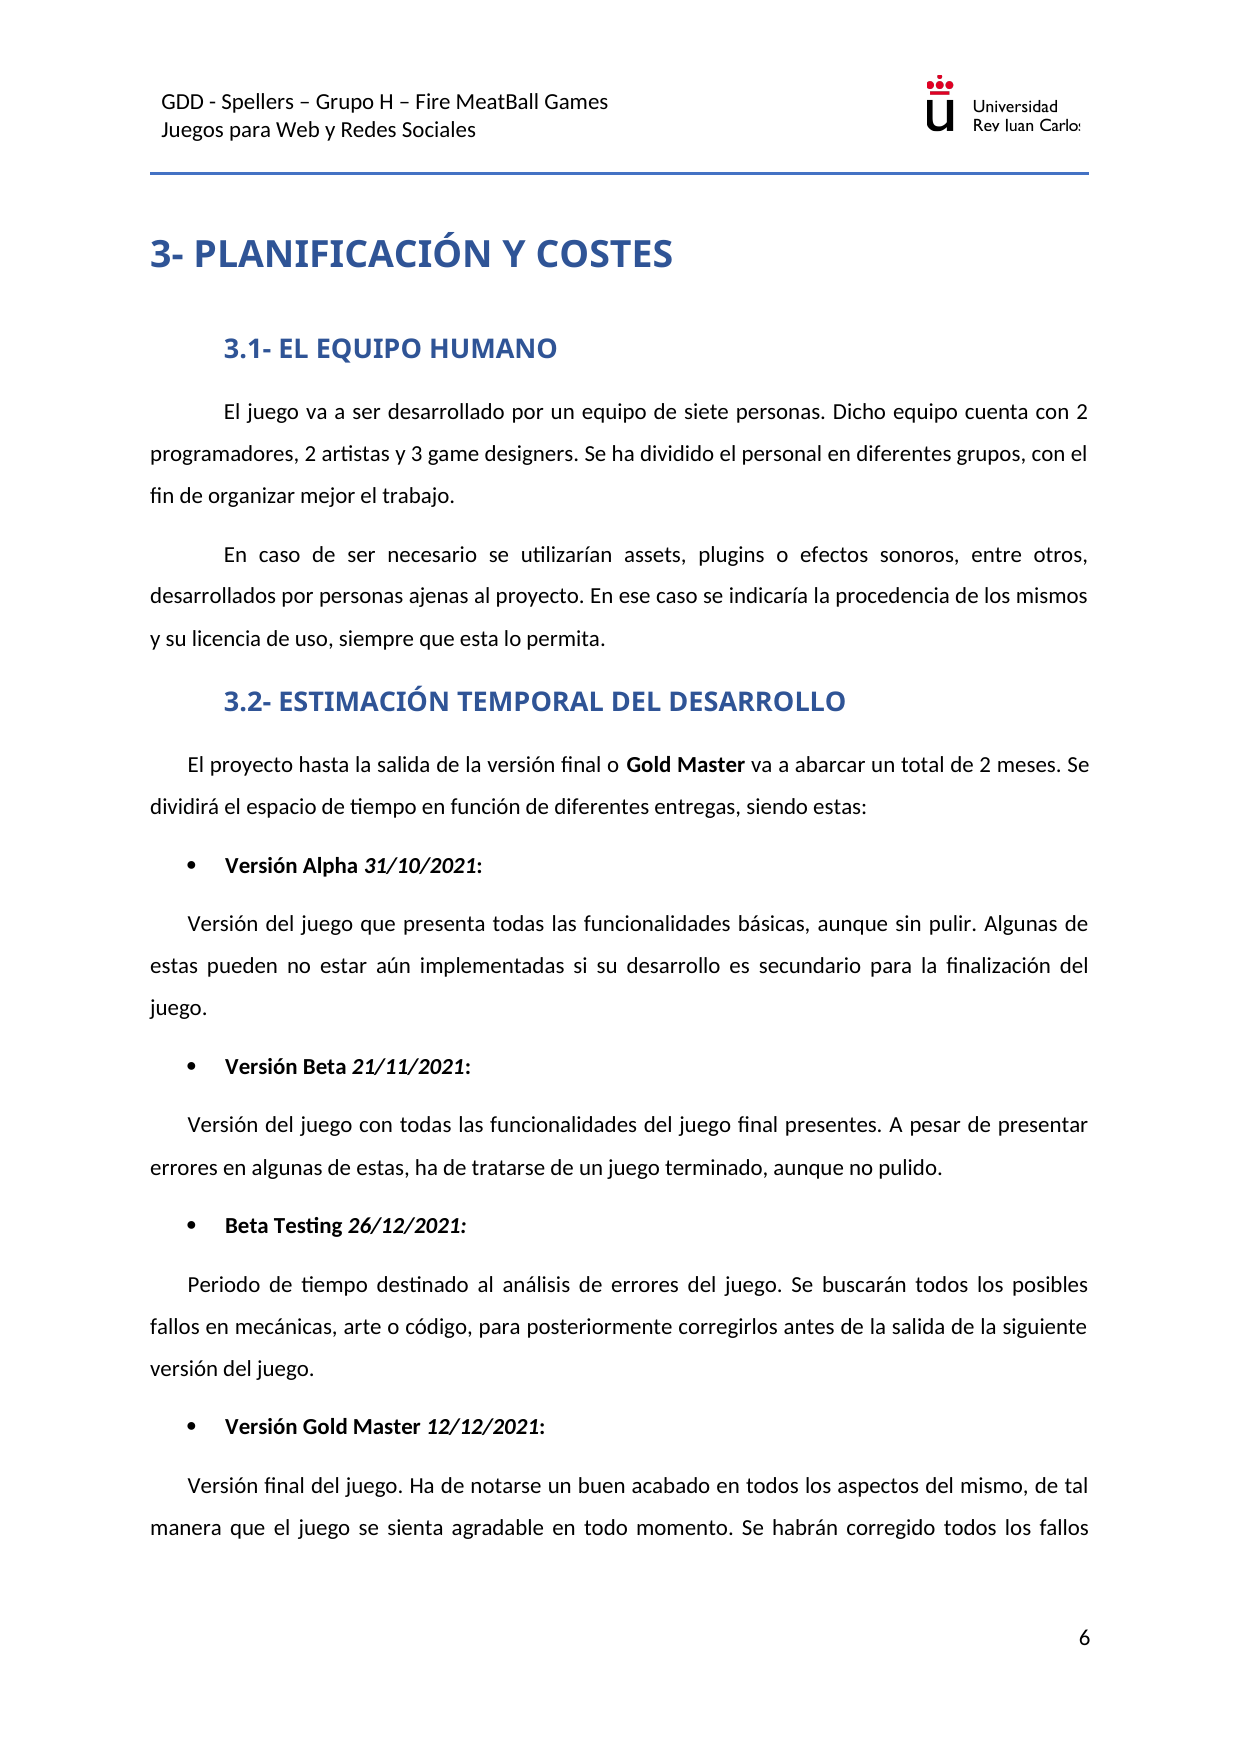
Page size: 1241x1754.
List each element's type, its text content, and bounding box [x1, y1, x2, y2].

list Beta Testing 26/12/2021: [187, 1211, 1090, 1239]
list Versión Alpha 31/10/2021: [187, 851, 1090, 879]
subtitle 3- PLANIFICACIÓN Y COSTES [150, 228, 1090, 279]
list Versión Gold Master 12/12/2021: [187, 1412, 1090, 1441]
list Versión Beta 21/11/2021: [187, 1052, 1090, 1080]
text El juego va a ser desarrollado por un equipo de siete personas. Dicho equipo cuenta con 2 programadores, 2 artistas y 3 game designers. Se ha dividido el personal en diferentes grupos, con el fin de organizar mejor el trabajo. [150, 397, 1090, 509]
text Periodo de tiempo destinado al análisis de errores del juego. Se buscarán todos los posibles fallos en mecánicas, arte o código, para posteriormente corregirlos antes de la salida de la siguiente versión del juego. [150, 1270, 1090, 1382]
subtitle 3.1- EL EQUIPO HUMANO [150, 329, 1090, 366]
picture [927, 75, 1080, 132]
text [150, 1471, 1090, 1541]
text Versión del juego que presenta todas las funcionalidades básicas, aunque sin pulir. Algunas de estas pueden no estar aún implementadas si su desarrollo es secundario para la finalización del juego. [150, 909, 1090, 1021]
text En caso de ser necesario se utilizarían assets, plugins o efectos sonoros, entre otros, desarrollados por personas ajenas al proyecto. En ese caso se indicaría la procedencia de los mismos y su licencia de uso, siempre que esta lo permita. [150, 540, 1090, 652]
text El proyecto hasta la salida de la versión final o Gold Master va a abarcar un total de 2 meses. Se dividirá el espacio de tiempo en función de diferentes entregas, siendo estas: [150, 750, 1090, 820]
subtitle 3.2- ESTIMACIÓN TEMPORAL DEL DESARROLLO [150, 682, 1090, 719]
text Versión del juego con todas las funcionalidades del juego final presentes. A pesar de presentar errores en algunas de estas, ha de tratarse de un juego terminado, aunque no pulido. [150, 1111, 1090, 1181]
